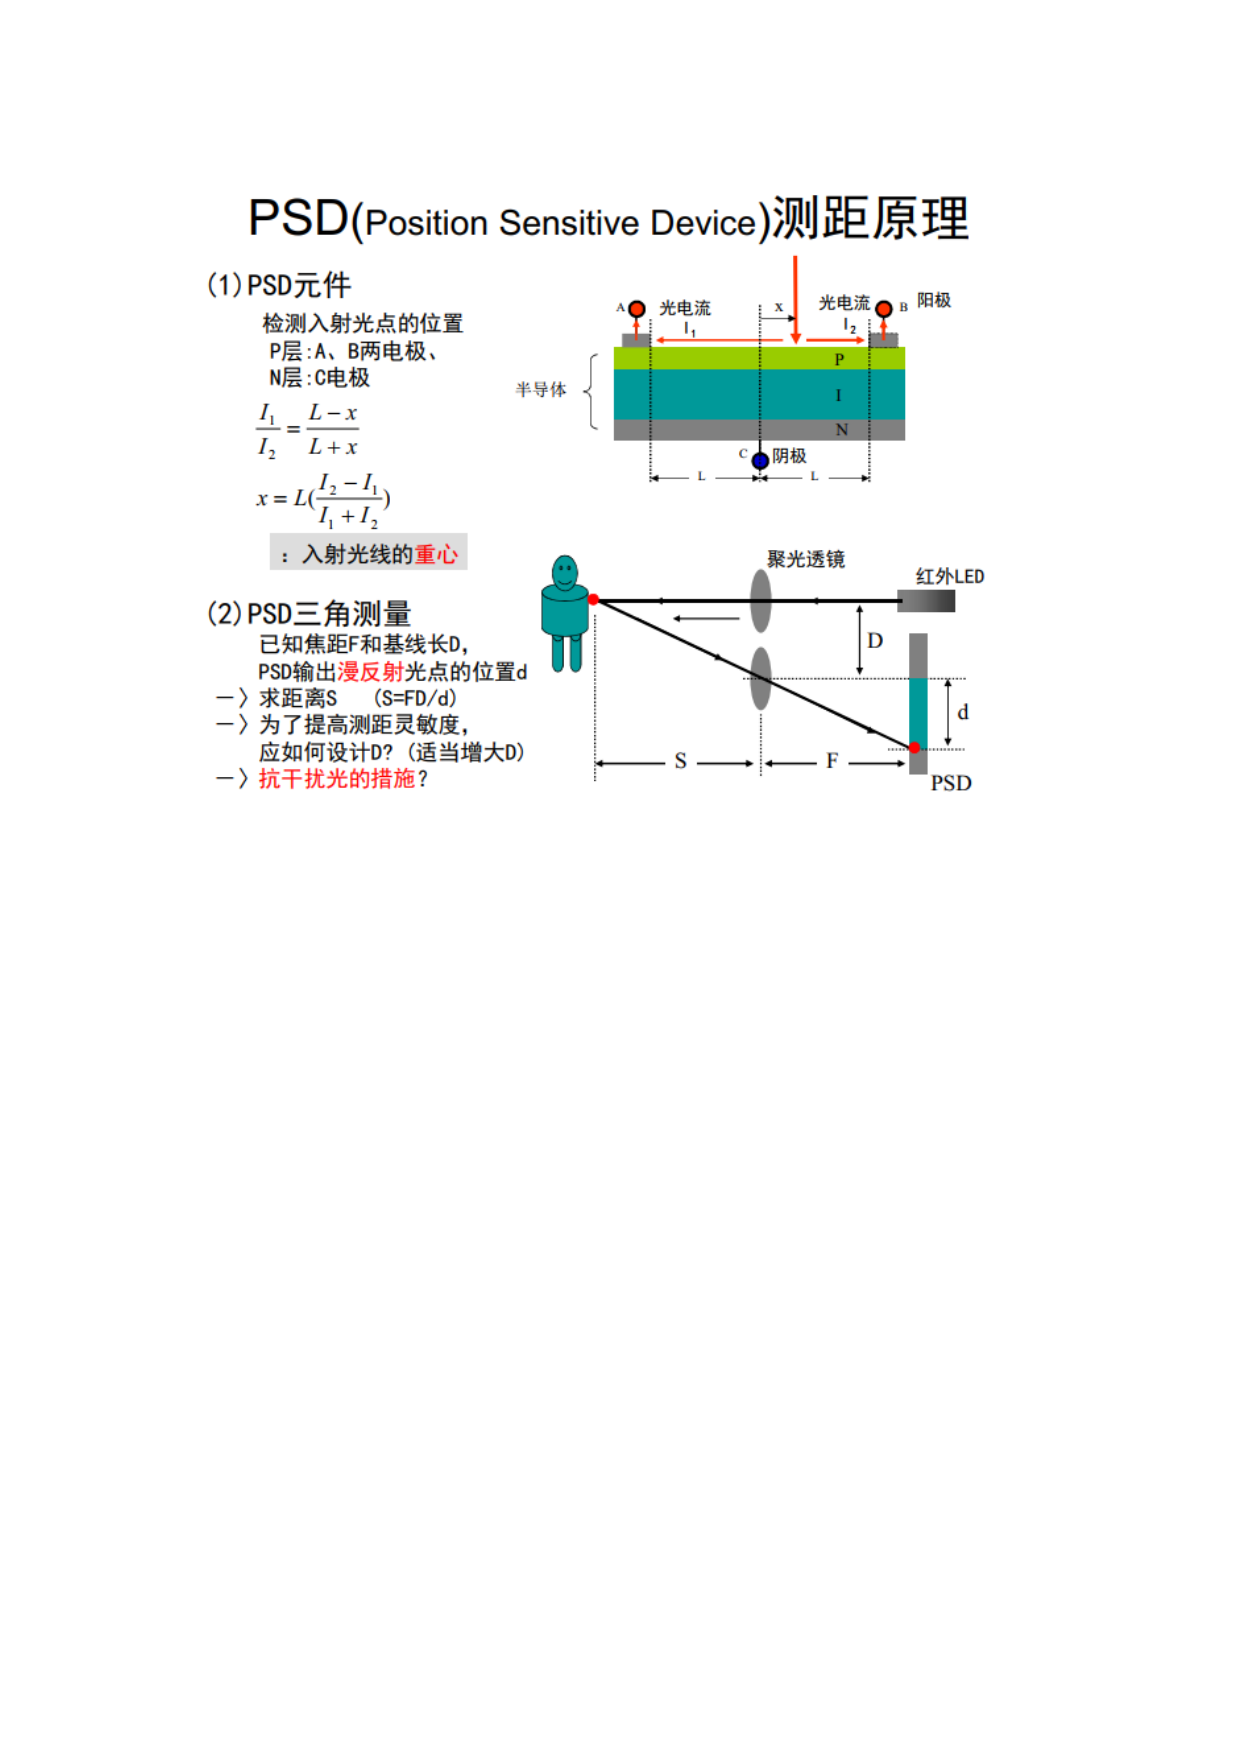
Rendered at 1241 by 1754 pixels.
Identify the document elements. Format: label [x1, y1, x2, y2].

picture [187, 162, 1053, 809]
